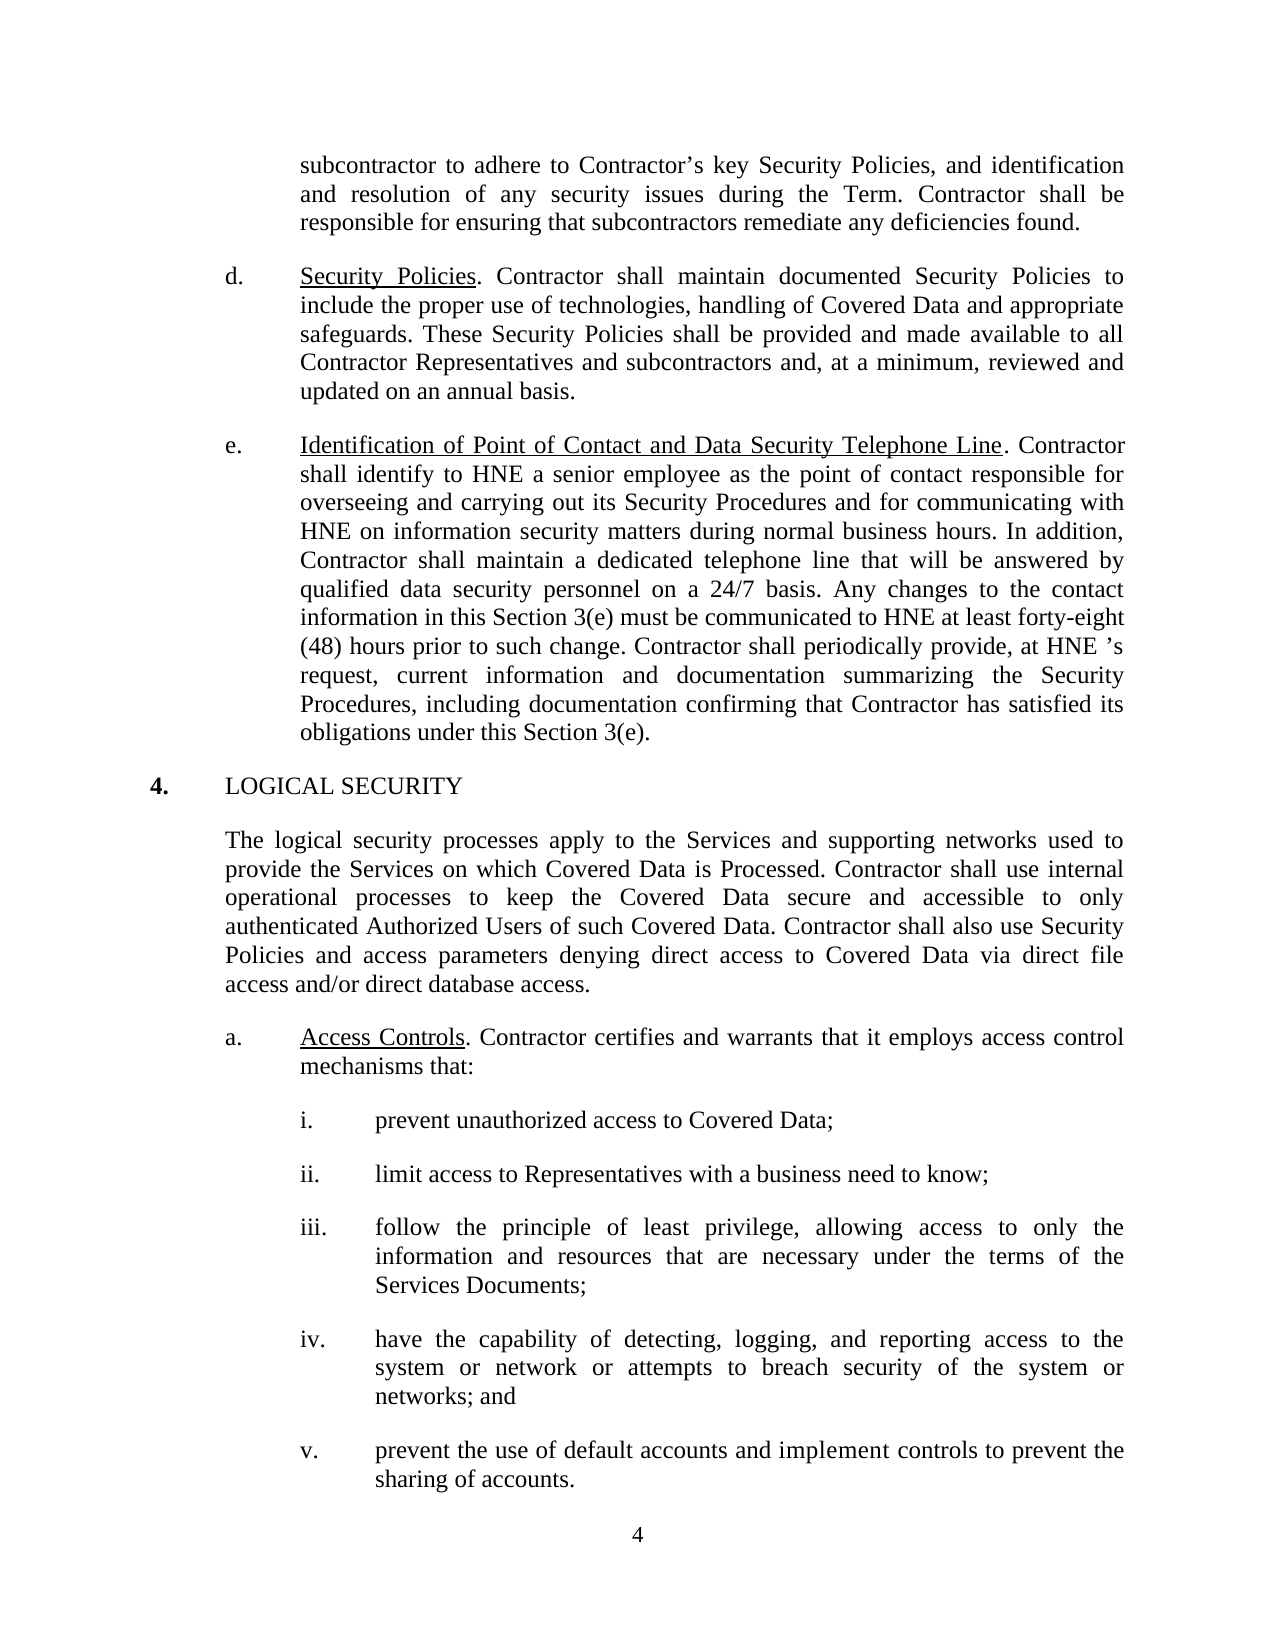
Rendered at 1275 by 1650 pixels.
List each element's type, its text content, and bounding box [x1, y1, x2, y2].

subtitle Access Controls. Contractor certifies and warrants that it employs access control mechanisms that: [225, 1022, 1125, 1080]
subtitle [225, 150, 1125, 236]
subtitle Security Policies. Contractor shall maintain documented Security Policies to include the proper use of technologies, handling of Covered Data and appropriate safeguards. These Security Policies shall be provided and made available to all Contractor Representatives and subcontractors and, at a minimum, reviewed and updated on an annual basis. [225, 261, 1125, 405]
subtitle prevent unauthorized access to Covered Data; [300, 1105, 1125, 1134]
subtitle follow the principle of least privilege, allowing access to only the information and resources that are necessary under the terms of the Services Documents; [300, 1212, 1125, 1299]
subtitle Identification of Point of Contact and Data Security Telephone Line. Contractor shall identify to HNE a senior employee as the point of contact responsible for overseeing and carrying out its Security Procedures and for communicating with HNE on information security matters during normal business hours. In addition, Contractor shall maintain a dedicated telephone line that will be answered by qualified data security personnel on a 24/7 basis. Any changes to the contact information in this Section 3(e) must be communicated to HNE at least forty-eight (48) hours prior to such change. Contractor shall periodically provide, at HNE ’s request, current information and documentation summarizing the Security Procedures, including documentation confirming that Contractor has satisfied its obligations under this Section 3(e). [225, 430, 1125, 746]
subtitle limit access to Representatives with a business need to know; [300, 1159, 1125, 1187]
subtitle have the capability of detecting, logging, and reporting access to the system or network or attempts to breach security of the system or networks; and [300, 1324, 1125, 1410]
text The logical security processes apply to the Services and supporting networks used to provide the Services on which Covered Data is Processed. Contractor shall use internal operational processes to keep the Covered Data secure and accessible to only authenticated Authorized Users of such Covered Data. Contractor shall also use Security Policies and access parameters denying direct access to Covered Data via direct file access and/or direct database access. [225, 825, 1125, 997]
subtitle LOGICAL SECURITY [150, 771, 1125, 800]
subtitle prevent the use of default accounts and implement controls to prevent the sharing of accounts. [300, 1435, 1125, 1492]
